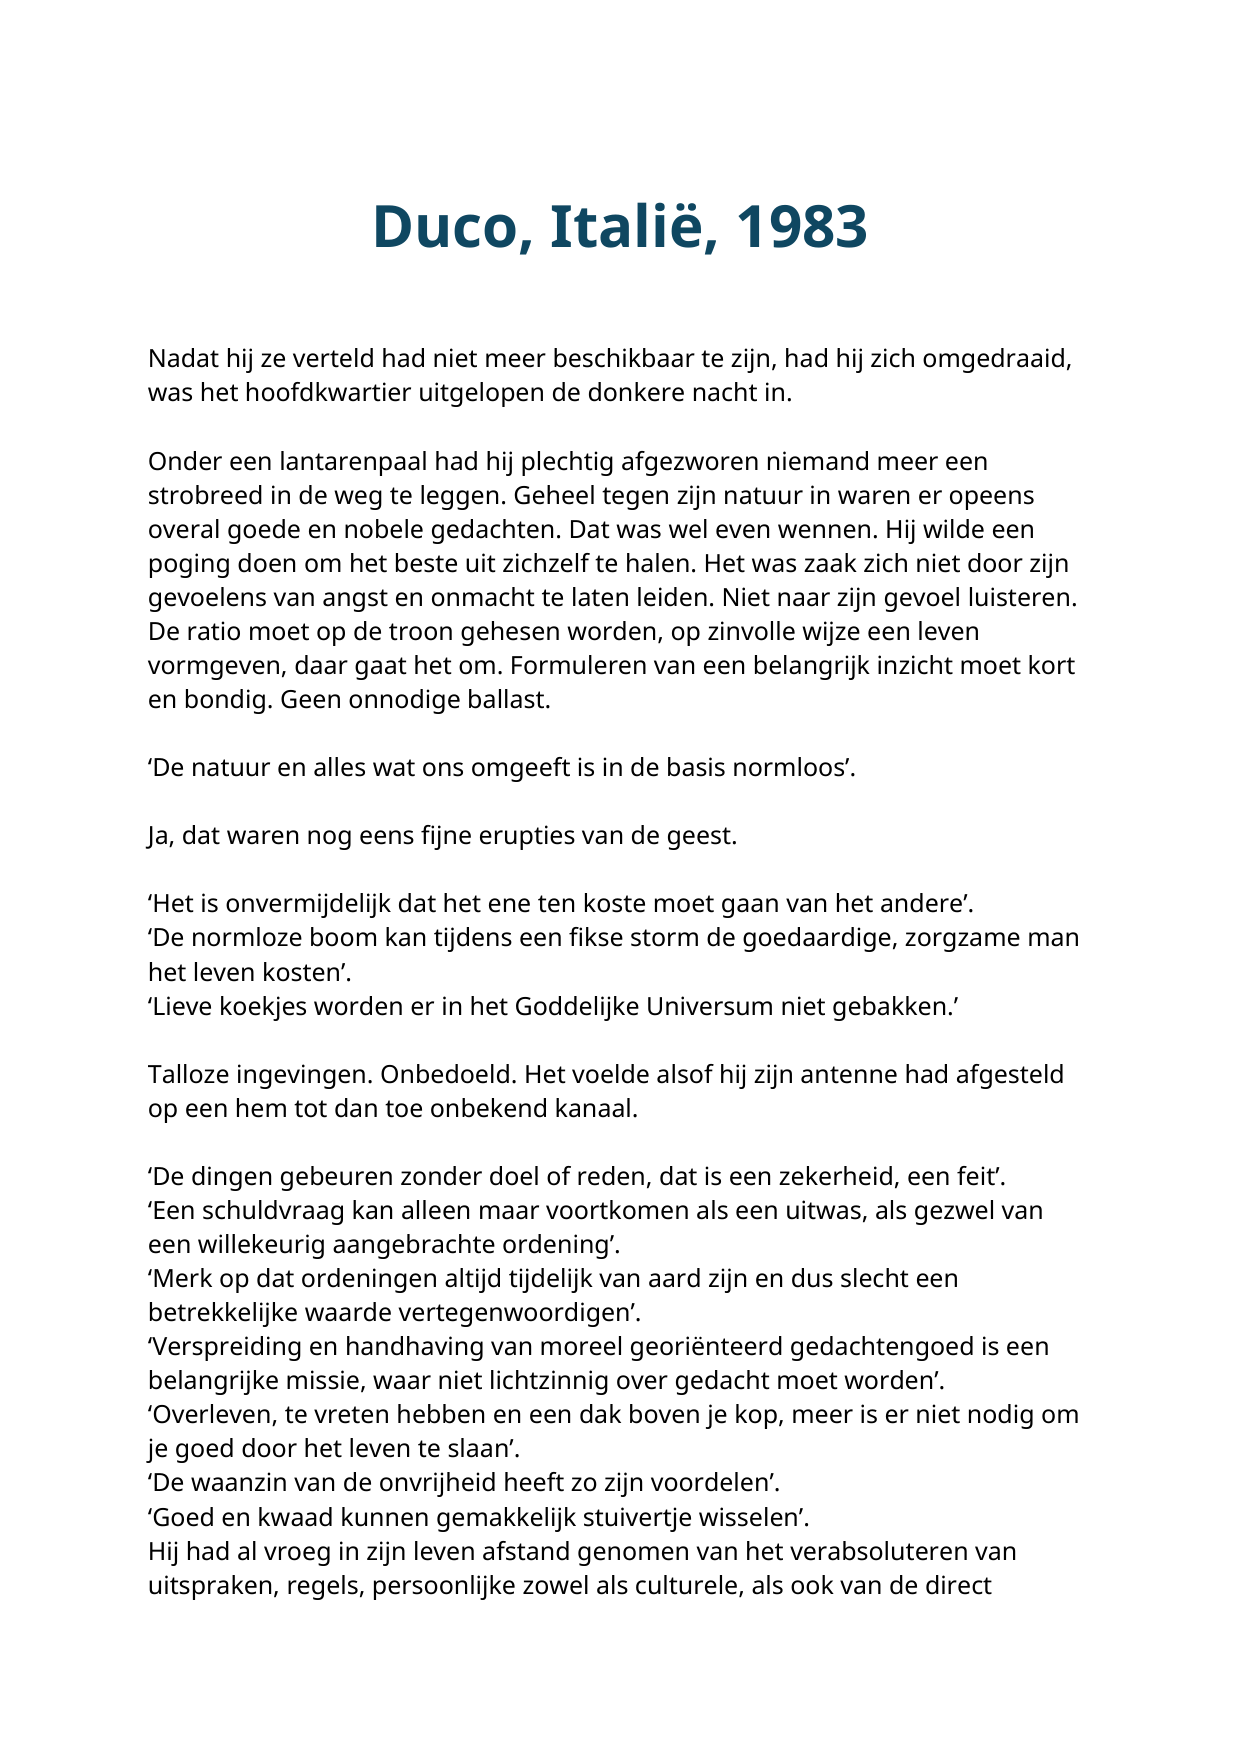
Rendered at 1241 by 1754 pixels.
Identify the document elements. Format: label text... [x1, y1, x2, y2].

text ‘De natuur en alles wat ons omgeeft is in de basis normloos’. [148, 750, 1093, 784]
text ‘De normloze boom kan tijdens een fikse storm de goedaardige, zorgzame man het leven kosten’. [148, 920, 1093, 988]
text ‘Overleven, te vreten hebben en een dak boven je kop, meer is er niet nodig om je goed door het leven te slaan’. [148, 1397, 1093, 1465]
text ‘Een schuldvraag kan alleen maar voortkomen als een uitwas, als gezwel van een willekeurig aangebrachte ordening’. [148, 1193, 1093, 1261]
text Nadat hij ze verteld had niet meer beschikbaar te zijn, had hij zich omgedraaid, was het hoofdkwartier uitgelopen de donkere nacht in. [148, 341, 1093, 409]
text ‘Merk op dat ordeningen altijd tijdelijk van aard zijn en dus slecht een betrekkelijke waarde vertegenwoordigen’. [148, 1261, 1093, 1329]
subtitle Duco, Italië, 1983 [148, 185, 1093, 264]
text Ja, dat waren nog eens fijne erupties van de geest. [148, 818, 1093, 852]
text ‘Het is onvermijdelijk dat het ene ten koste moet gaan van het andere’. [148, 886, 1093, 920]
text Onder een lantarenpaal had hij plechtig afgezworen niemand meer een strobreed in de weg te leggen. Geheel tegen zijn natuur in waren er opeens overal goede en nobele gedachten. Dat was wel even wennen. Hij wilde een poging doen om het beste uit zichzelf te halen. Het was zaak zich niet door zijn gevoelens van angst en onmacht te laten leiden. Niet naar zijn gevoel luisteren. De ratio moet op de troon gehesen worden, op zinvolle wijze een leven vormgeven, daar gaat het om. Formuleren van een belangrijk inzicht moet kort en bondig. Geen onnodige ballast. [148, 443, 1093, 716]
text ‘Goed en kwaad kunnen gemakkelijk stuivertje wisselen’. [148, 1499, 1093, 1533]
text ‘Lieve koekjes worden er in het Goddelijke Universum niet gebakken.’ [148, 988, 1093, 1022]
text Talloze ingevingen. Onbedoeld. Het voelde alsof hij zijn antenne had afgesteld op een hem tot dan toe onbekend kanaal. [148, 1056, 1093, 1124]
text ‘Verspreiding en handhaving van moreel georiënteerd gedachtengoed is een belangrijke missie, waar niet lichtzinnig over gedacht moet worden’. [148, 1329, 1093, 1397]
text ‘De waanzin van de onvrijheid heeft zo zijn voordelen’. [148, 1465, 1093, 1499]
text ‘De dingen gebeuren zonder doel of reden, dat is een zekerheid, een feit’. [148, 1158, 1093, 1193]
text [148, 1533, 1093, 1601]
